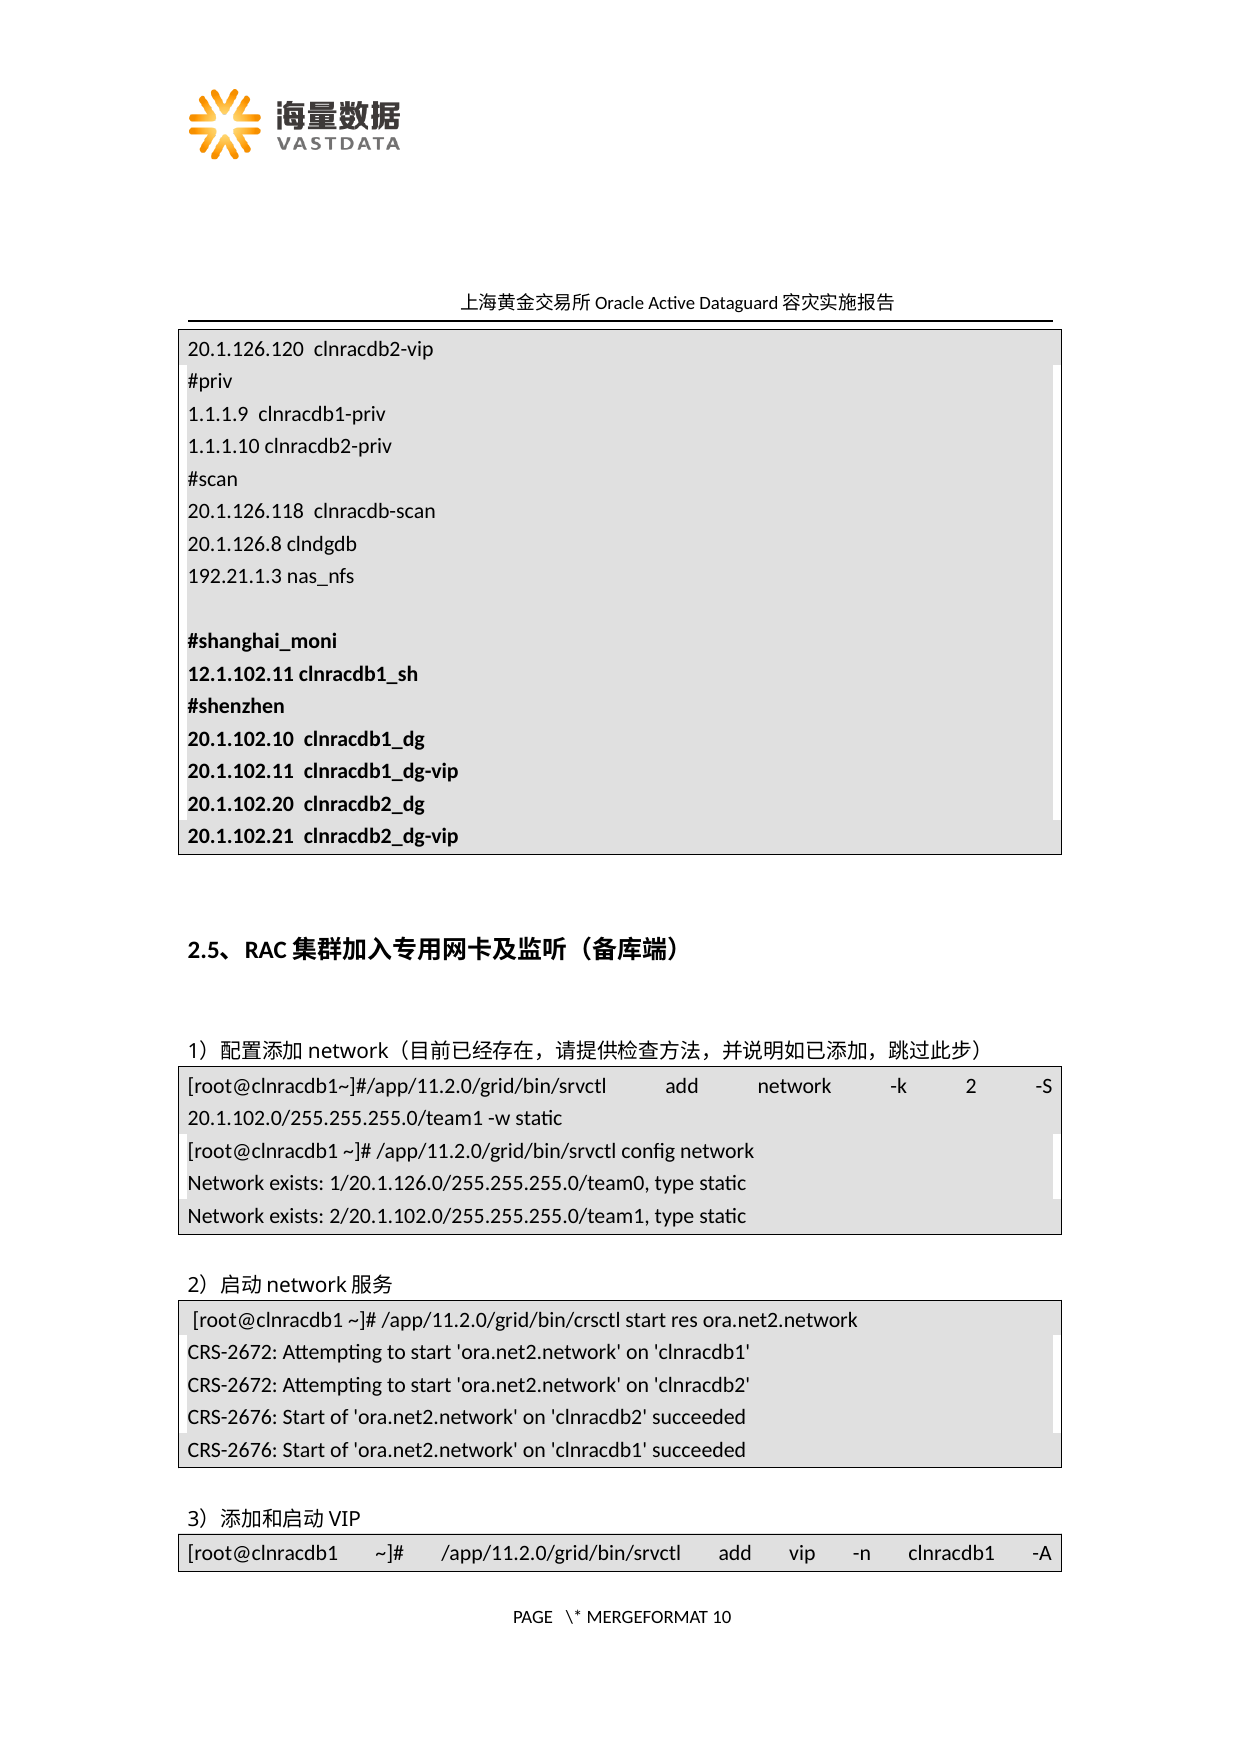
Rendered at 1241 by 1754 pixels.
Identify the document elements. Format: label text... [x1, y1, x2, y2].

text 20.1.102.11 clnracdb1_dg-vip [187, 755, 1053, 787]
text 20.1.126.120 clnracdb2-vip [179, 330, 1061, 365]
text 2）启动network服务 [187, 1267, 1053, 1300]
text 1）配置添加network（目前已经存在，请提供检查方法，并说明如已添加，跳过此步） [187, 1033, 1053, 1066]
text [root@clnracdb1~]#/app/11.2.0/grid/bin/srvctl add network -k 2 -S 20.1.102.0/255.255.255.0/team1 -w static [179, 1067, 1061, 1134]
text 3）添加和启动VIP [187, 1501, 1053, 1533]
text 192.21.1.3 nas_nfs [187, 560, 1053, 592]
text CRS-2672: Attempting to start 'ora.net2.network' on 'clnracdb2' [187, 1368, 1053, 1400]
text [root@clnracdb1 ~]# /app/11.2.0/grid/bin/srvctl add vip -n clnracdb1 -A clnracdb1_dg-vip/255.255.255.0/team1 -k 2 [179, 1535, 1061, 1571]
text 1.1.1.9 clnracdb1-priv [187, 397, 1053, 430]
picture [187, 88, 401, 160]
subtitle 2.5、RAC集群加入专用网卡及监听（备库端） [187, 915, 1053, 980]
text [root@clnracdb1 ~]# /app/11.2.0/grid/bin/srvctl config network [187, 1134, 1053, 1167]
text 20.1.102.21 clnracdb2_dg-vip [179, 817, 1061, 854]
text 12.1.102.11 clnracdb1_sh [187, 657, 1053, 690]
text 20.1.126.8 clndgdb [187, 527, 1053, 560]
text #priv [187, 365, 1053, 397]
text #shanghai_moni [187, 625, 1053, 657]
text CRS-2676: Start of 'ora.net2.network' on 'clnracdb1' succeeded [179, 1430, 1061, 1467]
text [root@clnracdb1 ~]# /app/11.2.0/grid/bin/crsctl start res ora.net2.network [179, 1301, 1061, 1335]
text #shenzhen [187, 690, 1053, 722]
text 1.1.1.10 clnracdb2-priv [187, 430, 1053, 462]
text #scan [187, 462, 1053, 495]
text Network exists: 1/20.1.126.0/255.255.255.0/team0, type static [187, 1167, 1053, 1196]
text 20.1.126.118 clnracdb-scan [187, 495, 1053, 527]
text 20.1.102.10 clnracdb1_dg [187, 722, 1053, 755]
text 20.1.102.20 clnracdb2_dg [187, 787, 1053, 817]
text CRS-2672: Attempting to start 'ora.net2.network' on 'clnracdb1' [187, 1335, 1053, 1368]
text Network exists: 2/20.1.102.0/255.255.255.0/team1, type static [179, 1196, 1061, 1234]
text CRS-2676: Start of 'ora.net2.network' on 'clnracdb2' succeeded [187, 1400, 1053, 1430]
